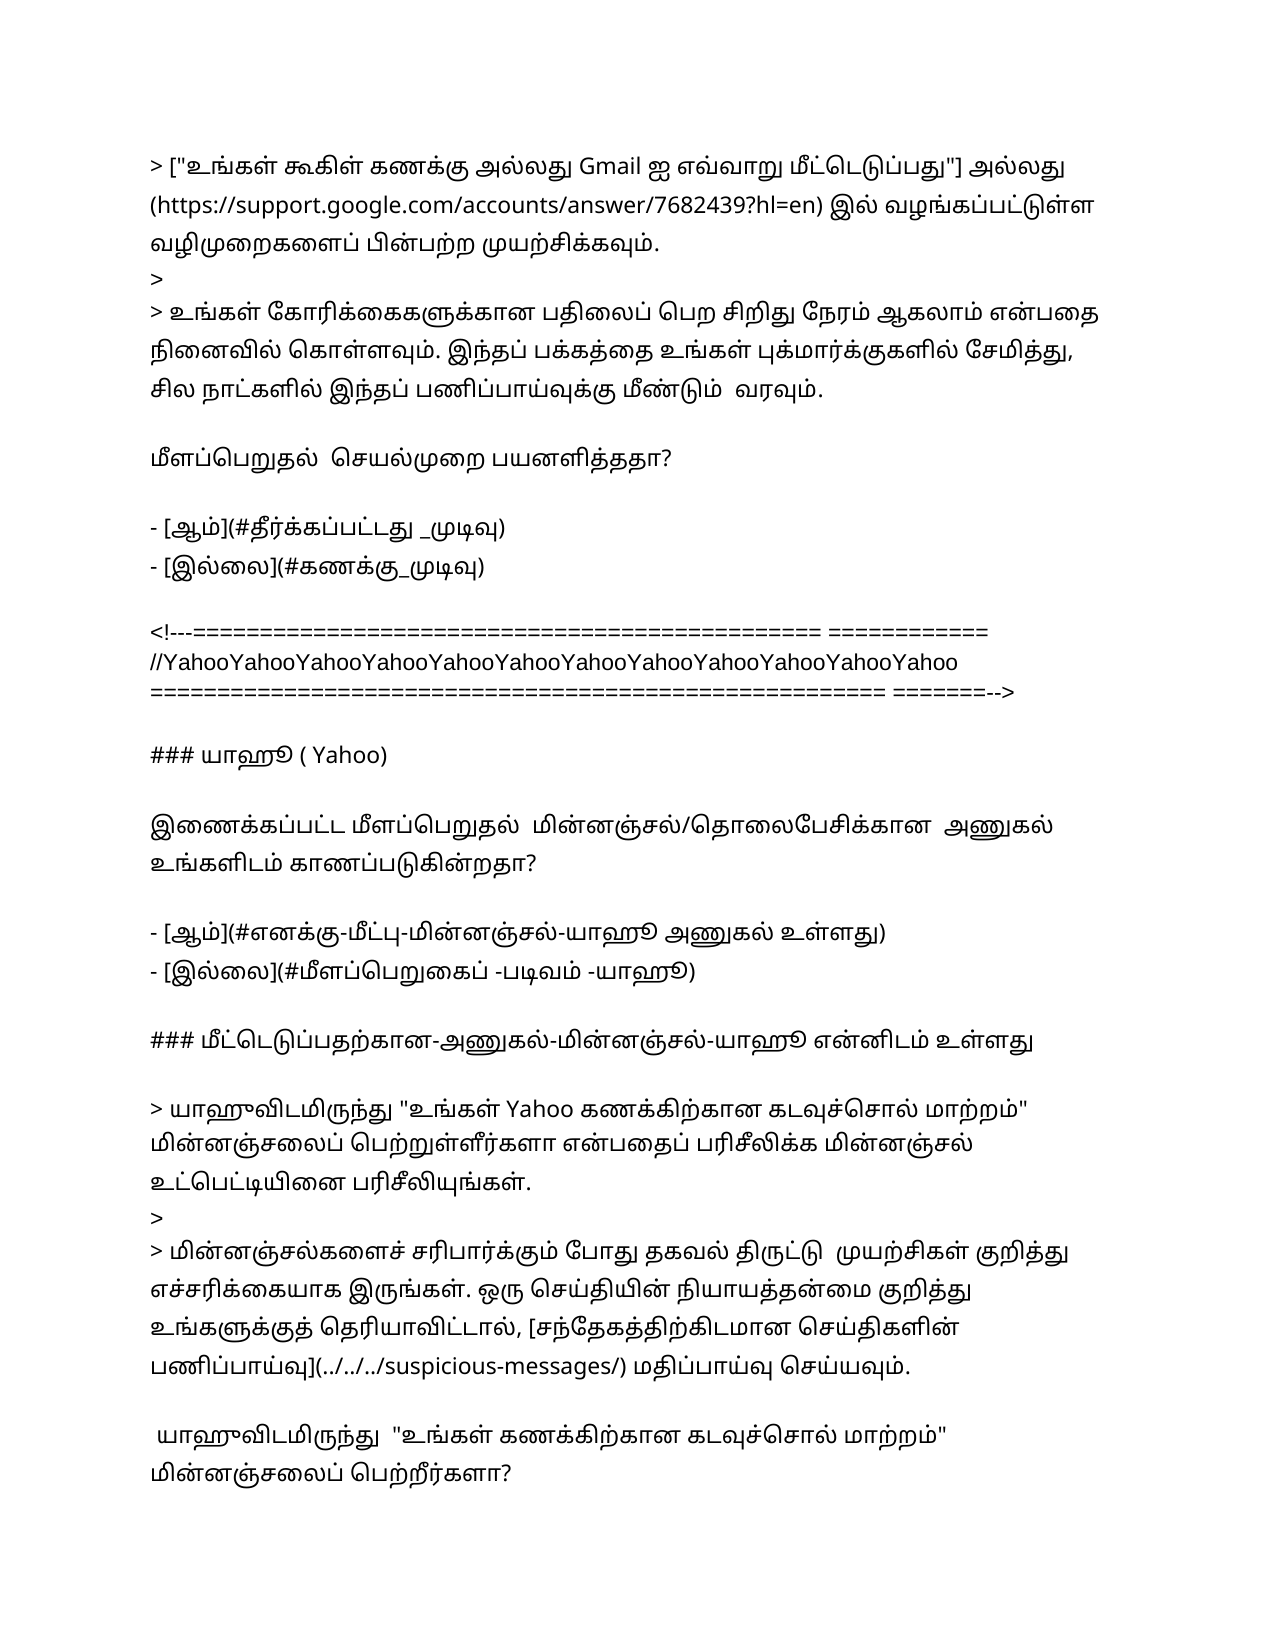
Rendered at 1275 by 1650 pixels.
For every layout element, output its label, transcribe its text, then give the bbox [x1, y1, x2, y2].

text > [150, 1204, 1125, 1231]
text <!---=============================================== ============ [150, 619, 1125, 645]
text //YahooYahooYahooYahooYahooYahooYahooYahooYahooYahooYahooYahoo [150, 649, 1125, 675]
text > [150, 266, 1125, 292]
text ======================================================= =======--> [150, 679, 1125, 705]
